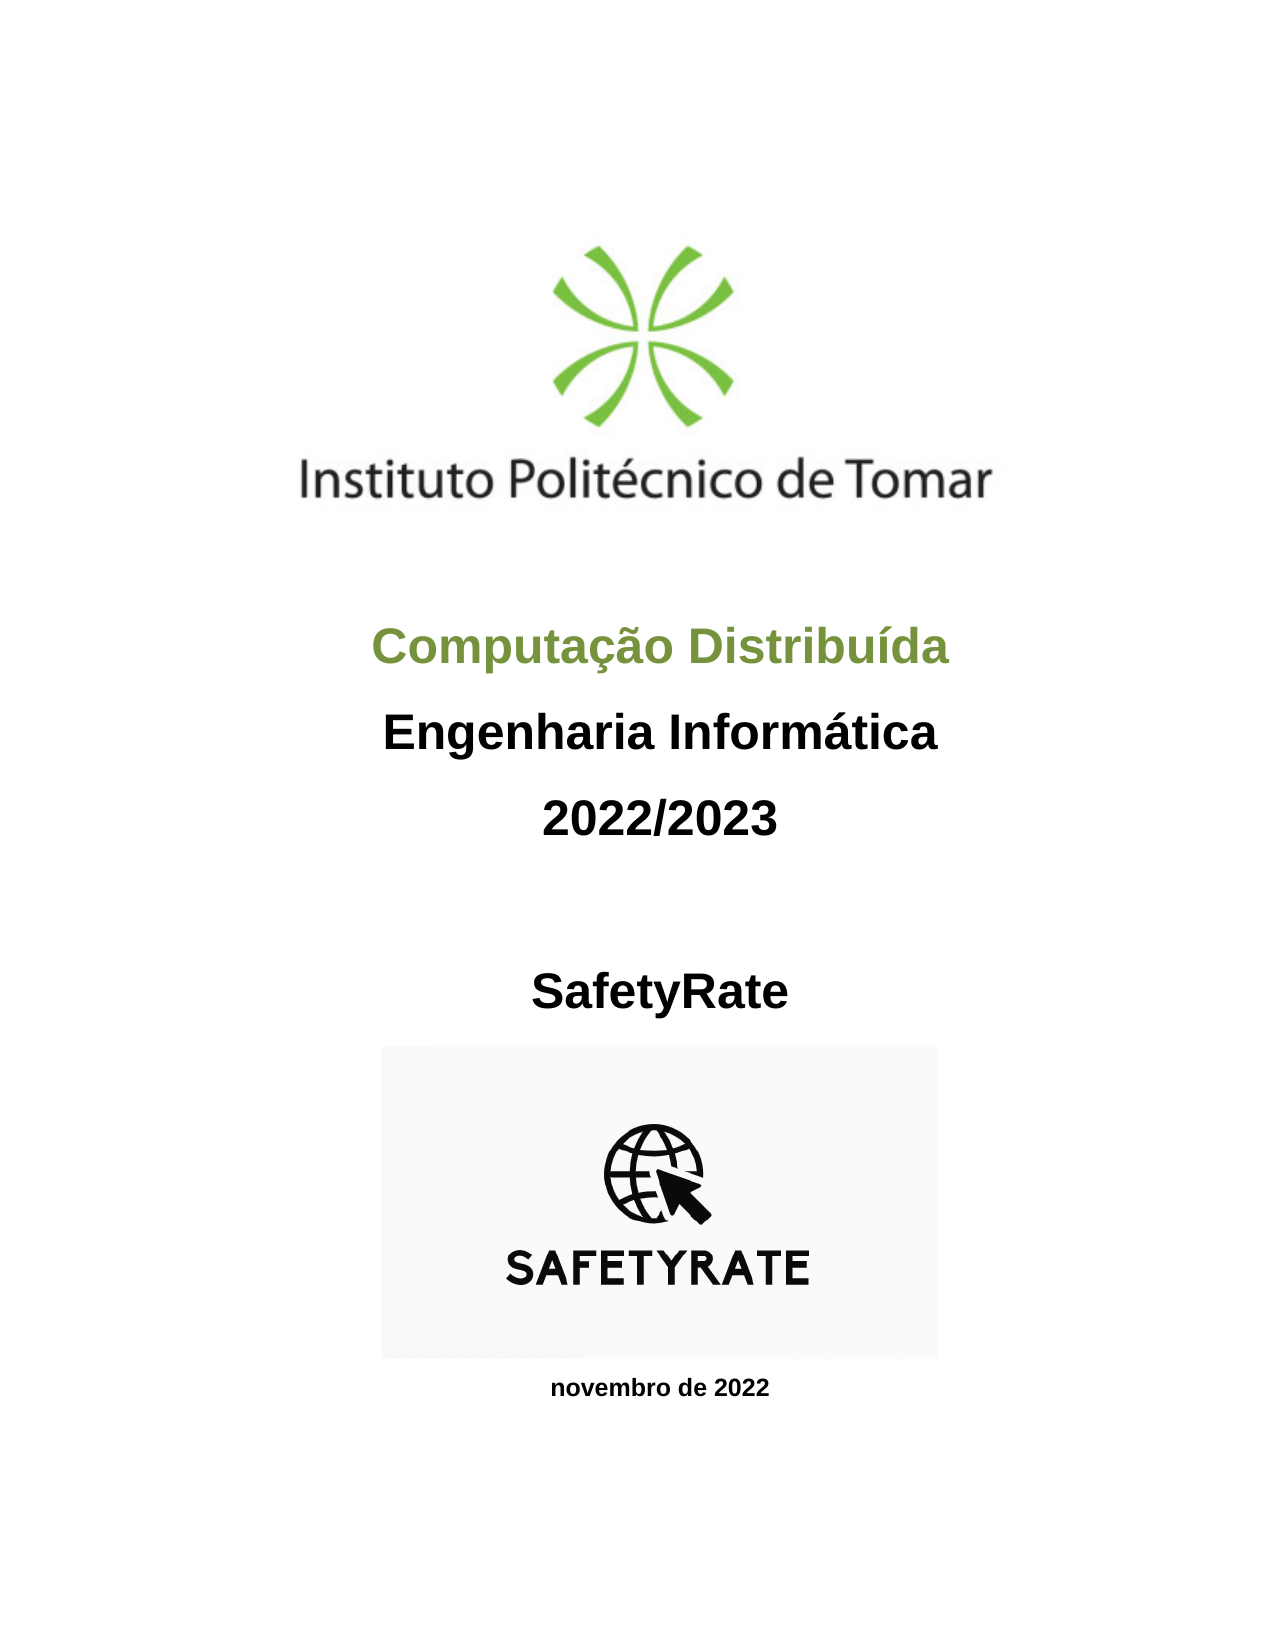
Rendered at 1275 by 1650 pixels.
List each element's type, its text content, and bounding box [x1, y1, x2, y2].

text 2022/2023 [222, 789, 1098, 846]
text novembro de 2022 [222, 1373, 1098, 1402]
picture [381, 1047, 939, 1359]
text Engenharia Informática [222, 703, 1098, 760]
text SafetyRate [222, 961, 1098, 1019]
text Computação Distribuída [222, 617, 1098, 674]
picture [177, 147, 1115, 617]
